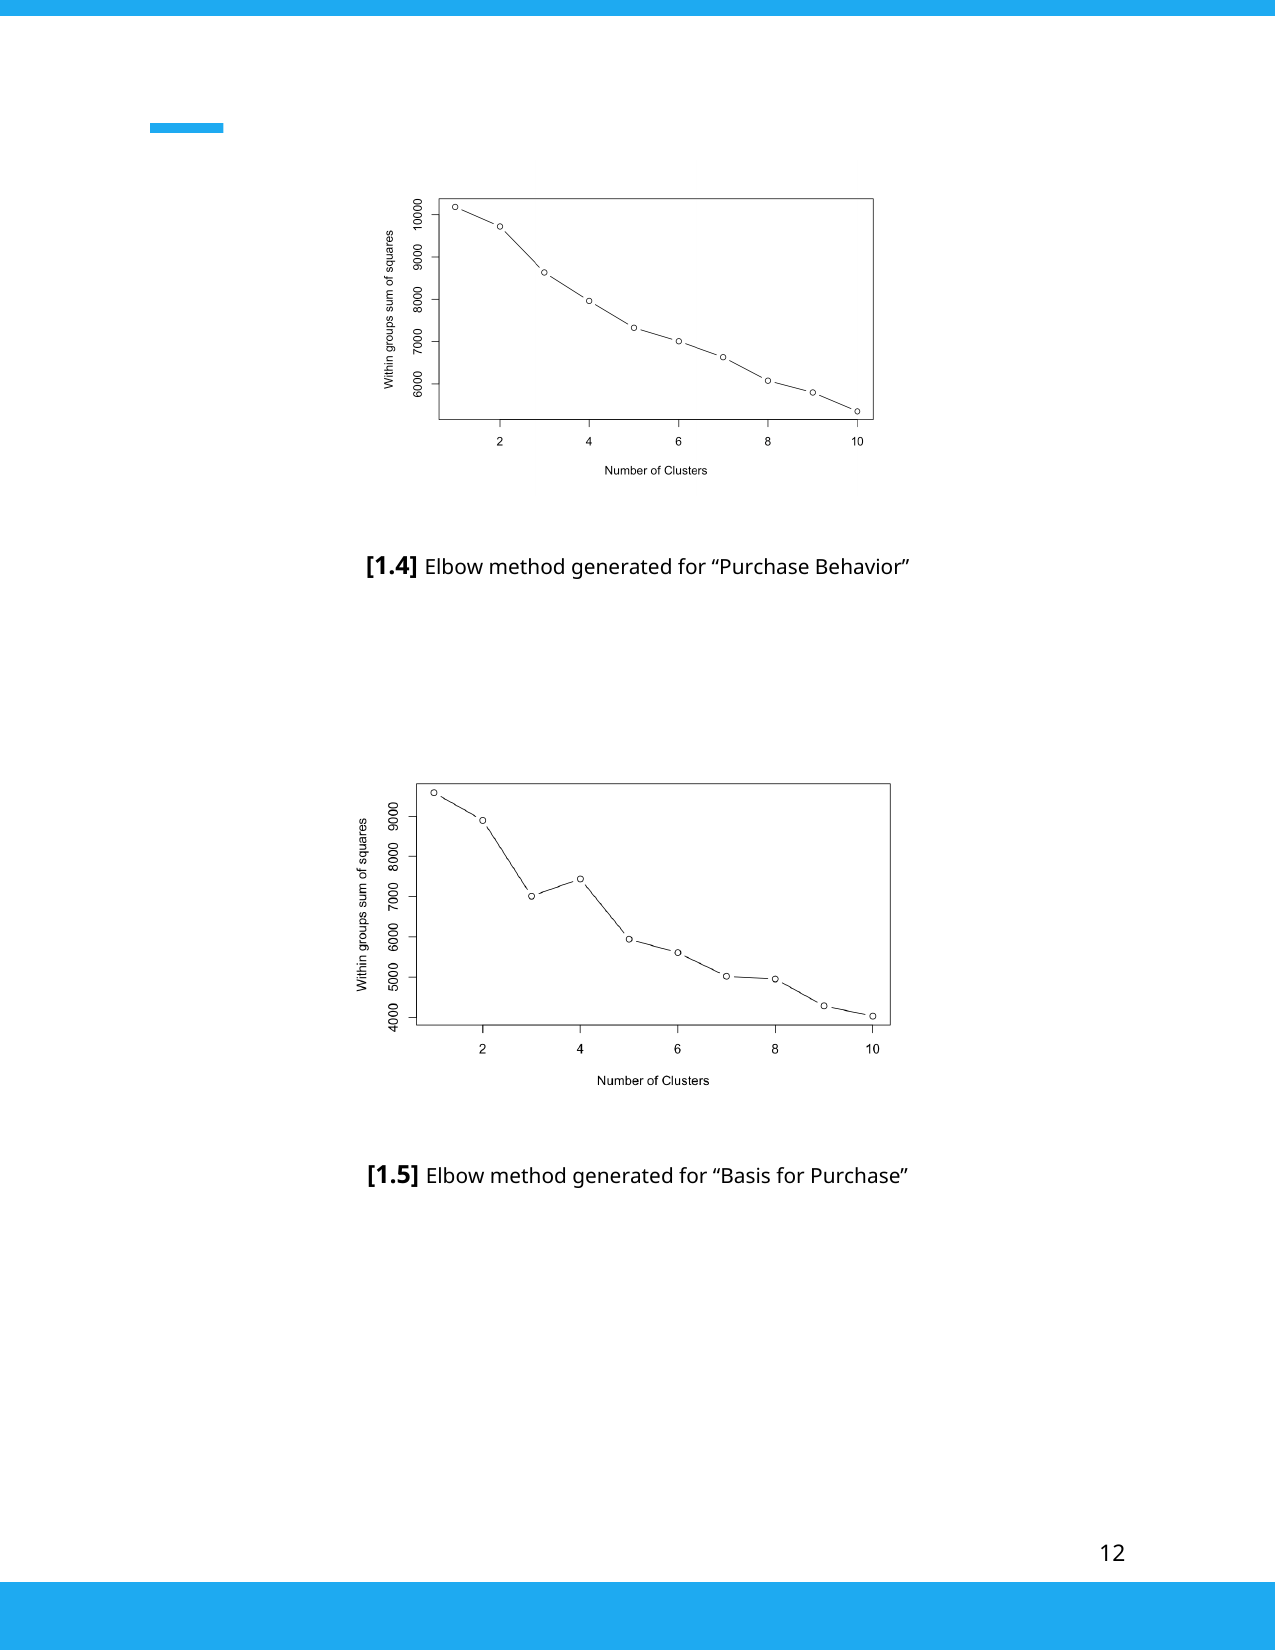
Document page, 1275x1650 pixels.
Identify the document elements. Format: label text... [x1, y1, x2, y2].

picture [150, 123, 224, 133]
picture [0, 1582, 1275, 1650]
picture [0, 0, 1275, 16]
picture [375, 160, 900, 496]
text [1.4] Elbow method generated for “Purchase Behavior” [150, 547, 1125, 581]
picture [352, 751, 923, 1105]
text [1.5] Elbow method generated for “Basis for Purchase” [150, 1157, 1125, 1191]
